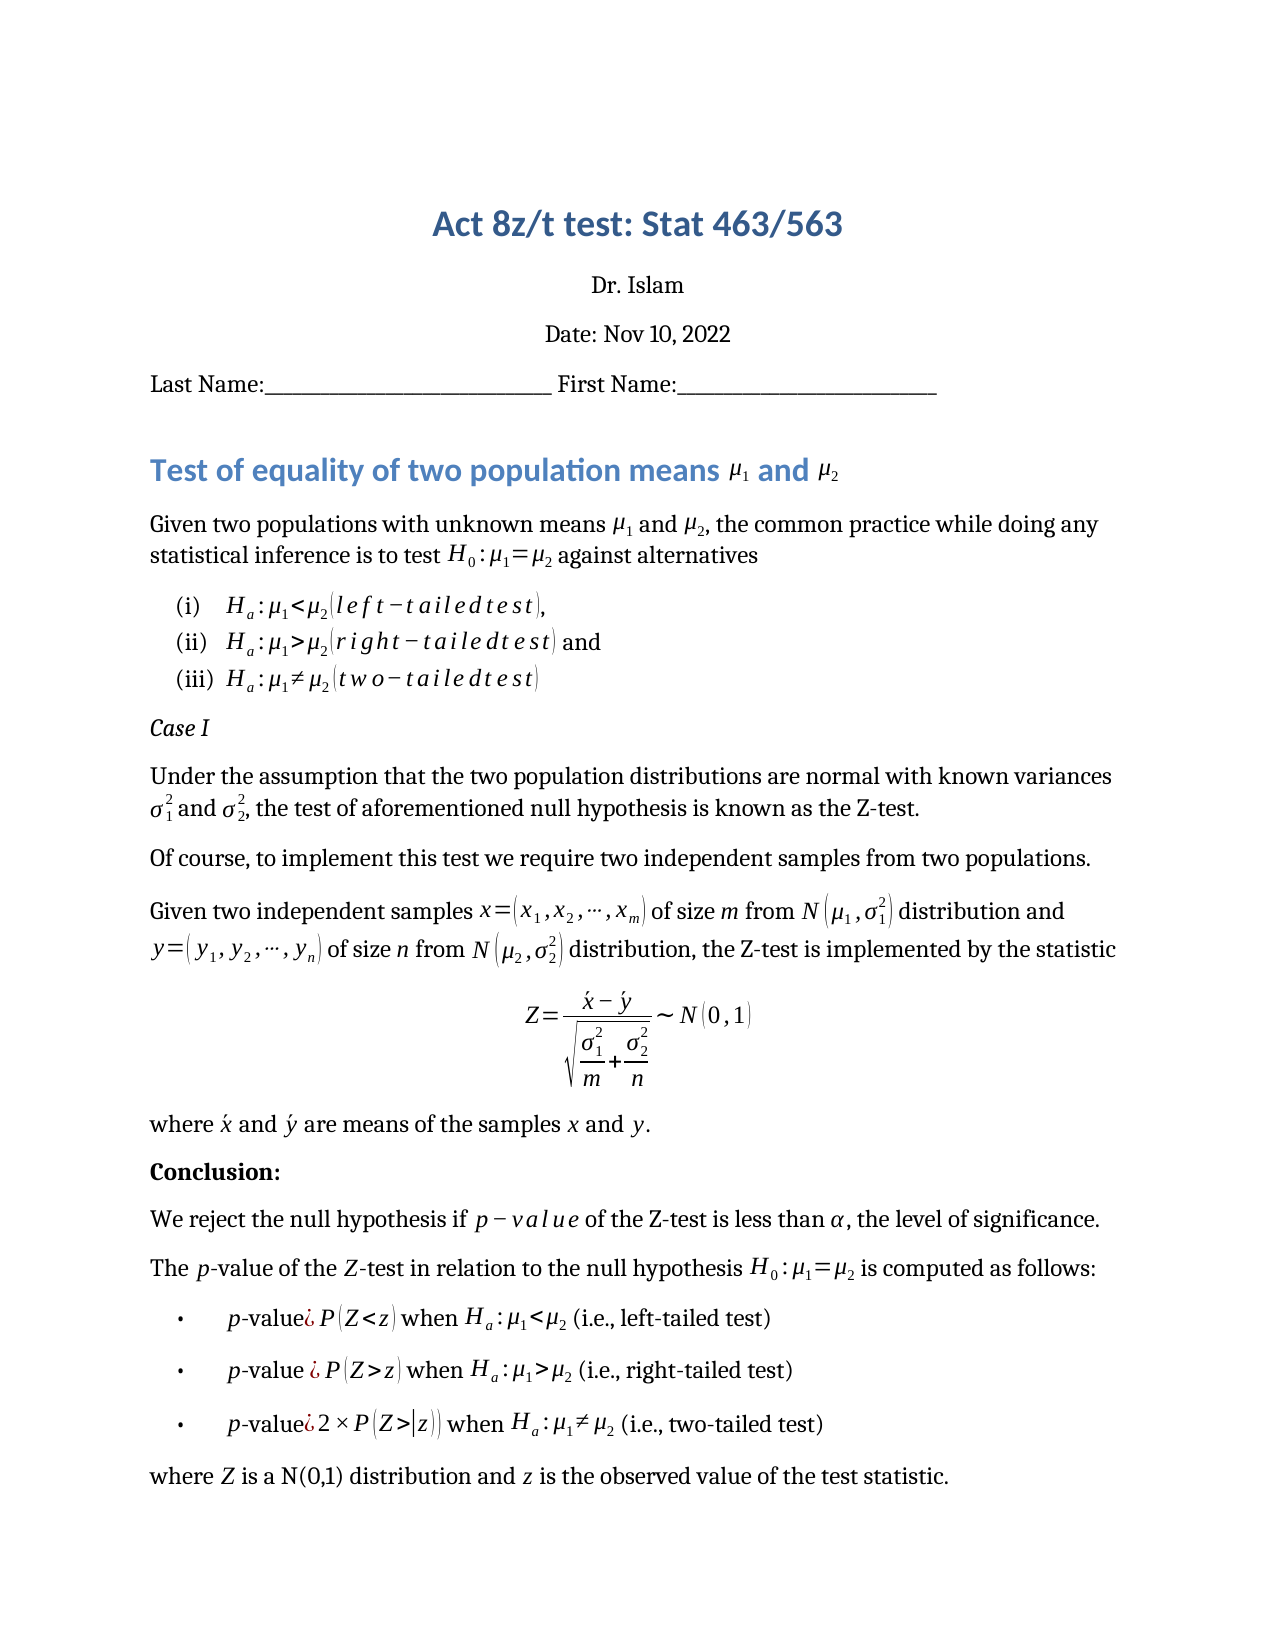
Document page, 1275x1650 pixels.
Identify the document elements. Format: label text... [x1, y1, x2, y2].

text Last Name:_______________________________ First Name:____________________________ [150, 370, 1125, 399]
text where and are means of the samples and . [150, 1110, 1125, 1139]
list -value when (i.e., right-tailed test) [175, 1355, 1125, 1386]
text Of course, to implement this test we require two independent samples from two populations. [150, 844, 1125, 873]
text The -value of the -test in relation to the null hypothesis is computed as follows: [150, 1252, 1125, 1284]
list -value when (i.e., two-tailed test) [175, 1407, 1125, 1441]
text Date: Nov 10, 2022 [150, 320, 1125, 349]
subtitle Test of equality of two population means and [150, 449, 1125, 489]
text Under the assumption that the two population distributions are normal with known variances and , the test of aforementioned null hypothesis is known as the Z-test. [150, 762, 1125, 826]
list -value when (i.e., left-tailed test) [175, 1302, 1125, 1334]
text Dr. Islam [150, 271, 1125, 299]
title Act 8z/t test: Stat 463/563 [150, 200, 1125, 246]
text We reject the null hypothesis if of the Z-test is less than , the level of significance. [150, 1205, 1125, 1234]
text where is a N(0,1) distribution and is the observed value of the test statistic. [150, 1462, 1125, 1490]
text Conclusion: [150, 1157, 1125, 1186]
text Given two populations with unknown means and , the common practice while doing any statistical inference is to test against alternatives [150, 508, 1125, 571]
list and [175, 626, 1125, 659]
text Given two independent samples of size from distribution and of size from distribution, the Z-test is implemented by the statistic [150, 892, 1125, 969]
list , [175, 590, 1125, 622]
text Case I [150, 714, 1125, 743]
